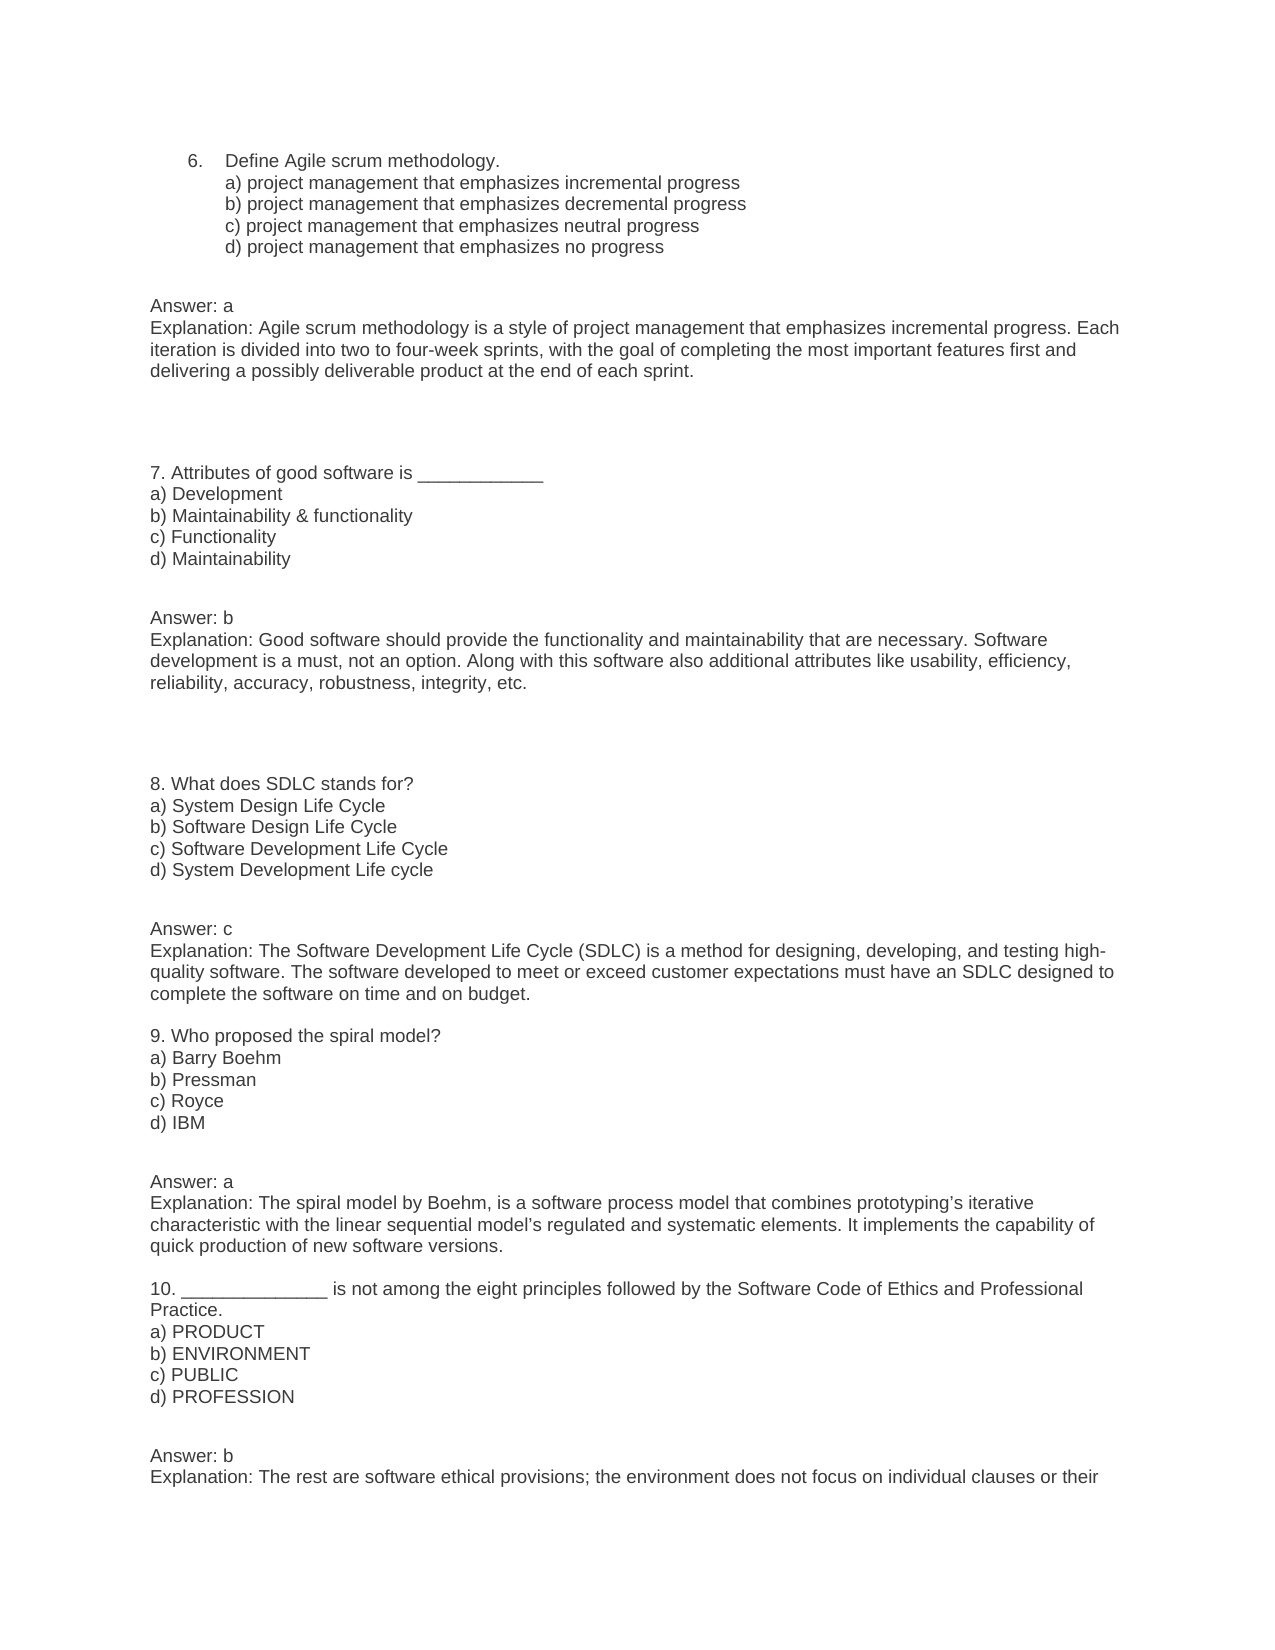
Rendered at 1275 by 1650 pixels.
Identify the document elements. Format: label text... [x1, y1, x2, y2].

text 10. ______________ is not among the eight principles followed by the Software Code of Ethics and Professional Practice. a) PRODUCT b) ENVIRONMENT c) PUBLIC d) PROFESSION [150, 1278, 1125, 1407]
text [150, 1444, 1125, 1488]
text 8. What does SDLC stands for? a) System Design Life Cycle b) Software Design Life Cycle c) Software Development Life Cycle d) System Development Life cycle [150, 773, 1125, 881]
text Answer: c Explanation: The Software Development Life Cycle (SDLC) is a method for designing, developing, and testing high-quality software. The software developed to meet or exceed customer expectations must have an SDLC designed to complete the software on time and on budget. [150, 918, 1125, 1004]
text Answer: a Explanation: Agile scrum methodology is a style of project management that emphasizes incremental progress. Each iteration is divided into two to four-week sprints, with the goal of completing the most important features first and delivering a possibly deliverable product at the end of each sprint. [150, 295, 1125, 382]
text Answer: a Explanation: The spiral model by Boehm, is a software process model that combines prototyping’s iterative characteristic with the linear sequential model’s regulated and systematic elements. It implements the capability of quick production of new software versions. [150, 1171, 1125, 1257]
text 9. Who proposed the spiral model? a) Barry Boehm b) Pressman c) Royce d) IBM [150, 1025, 1125, 1133]
list Define Agile scrum methodology. a) project management that emphasizes incremental progress b) project management that emphasizes decremental progress c) project management that emphasizes neutral progress d) project management that emphasizes no progress [500, 150, 1125, 258]
text Answer: b Explanation: Good software should provide the functionality and maintainability that are necessary. Software development is a must, not an option. Along with this software also additional attributes like usability, efficiency, reliability, accuracy, robustness, integrity, etc. [150, 607, 1125, 693]
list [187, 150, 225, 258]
text 7. Attributes of good software is ____________ a) Development b) Maintainability & functionality c) Functionality d) Maintainability [150, 461, 1125, 569]
